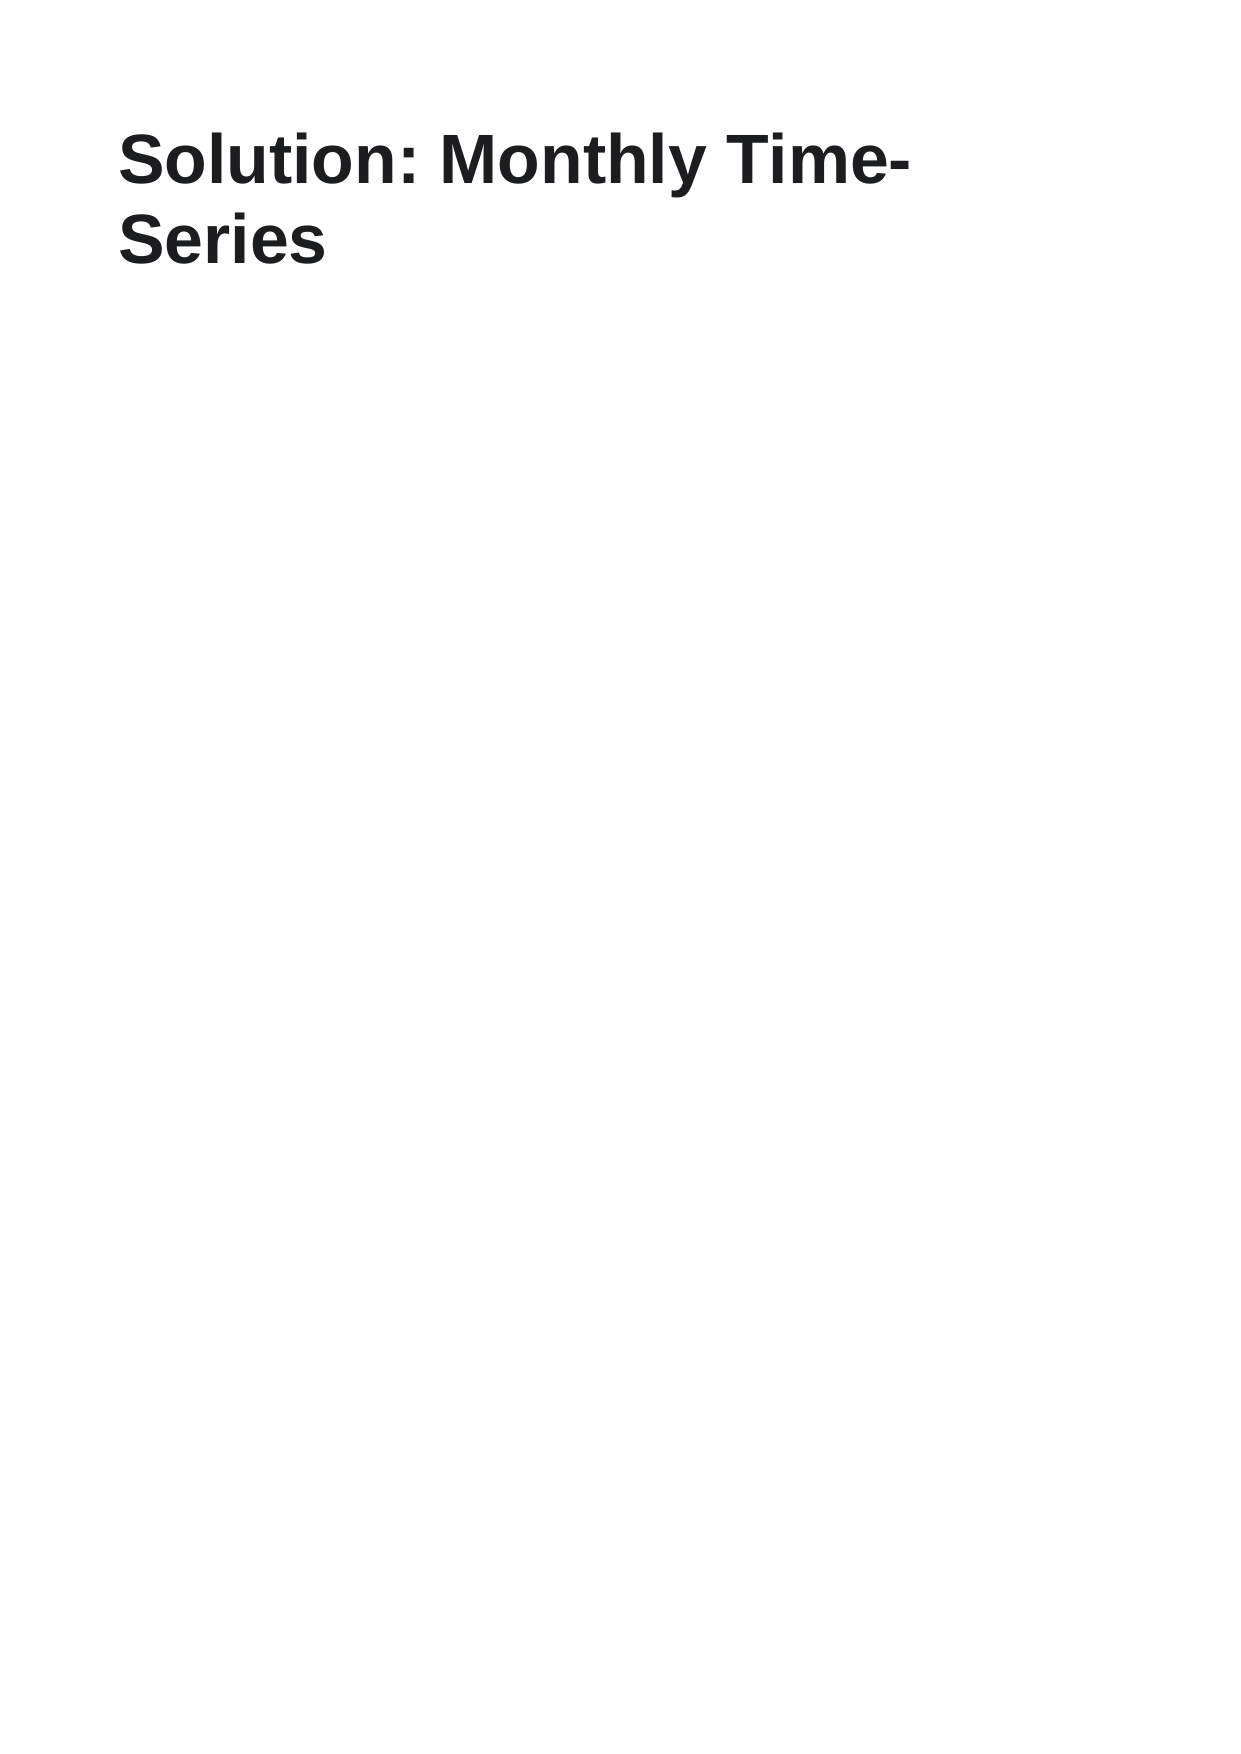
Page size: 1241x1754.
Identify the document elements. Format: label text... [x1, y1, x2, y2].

text Solution: Monthly Time-Series [118, 118, 1122, 279]
